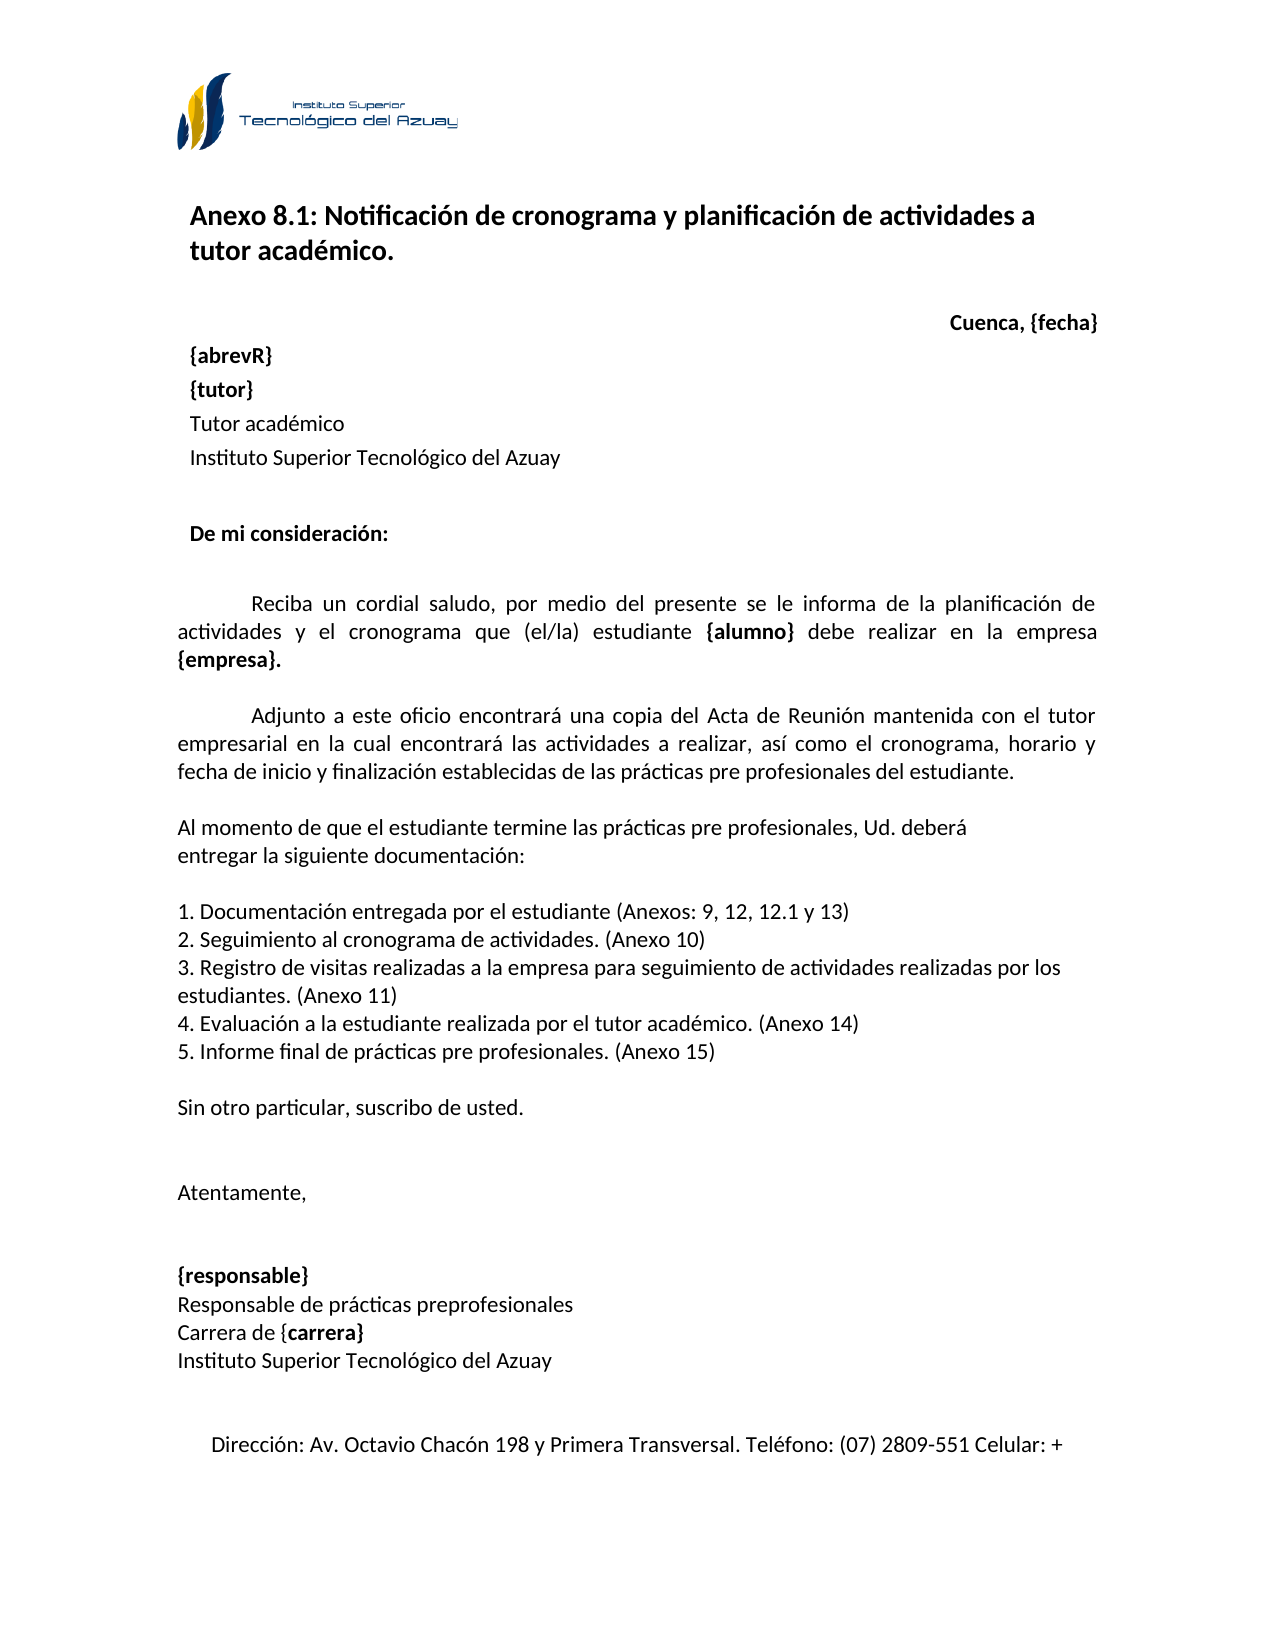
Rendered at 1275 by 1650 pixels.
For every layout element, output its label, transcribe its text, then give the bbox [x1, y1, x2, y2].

text Anexo 8.1: Notificación de cronograma y planificación de actividades a tutor académico. [189, 197, 1098, 268]
text Reciba un cordial saludo, por medio del presente se le informa de la planificación de actividades y el cronograma que (el/la) estudiante {alumno} debe realizar en la empresa {empresa}. [177, 589, 1098, 673]
text Carrera de {carrera} [177, 1318, 1098, 1346]
text Dirección: Av. Octavio Chacón 198 y Primera Transversal. Teléfono: (07) 2809-551 Celular: + [177, 1430, 1098, 1458]
text estudiantes. (Anexo 11) [177, 981, 1098, 1009]
text Adjunto a este oficio encontrará una copia del Acta de Reunión mantenida con el tutor empresarial en la cual encontrará las actividades a realizar, así como el cronograma, horario y fecha de inicio y finalización establecidas de las prácticas pre profesionales del estudiante. [177, 701, 1098, 785]
text 5. Informe final de prácticas pre profesionales. (Anexo 15) [177, 1037, 1098, 1066]
text 4. Evaluación a la estudiante realizada por el tutor académico. (Anexo 14) [177, 1009, 1098, 1037]
text Atentamente, [177, 1178, 1098, 1206]
text 3. Registro de visitas realizadas a la empresa para seguimiento de actividades realizadas por los [177, 953, 1098, 981]
text 1. Documentación entregada por el estudiante (Anexos: 9, 12, 12.1 y 13) [177, 897, 1098, 925]
text {tutor} [189, 375, 1098, 403]
picture [177, 73, 458, 150]
text Responsable de prácticas preprofesionales [177, 1290, 1098, 1318]
text Instituto Superior Tecnológico del Azuay [189, 443, 1098, 471]
subtitle De mi consideración: [189, 519, 1098, 547]
text Al momento de que el estudiante termine las prácticas pre profesionales, Ud. deberá [177, 813, 1098, 841]
text Sin otro particular, suscribo de usted. [177, 1093, 1098, 1122]
text Cuenca, {fecha} [189, 308, 1098, 336]
text Tutor académico [189, 409, 1098, 437]
text 2. Seguimiento al cronograma de actividades. (Anexo 10) [177, 925, 1098, 953]
text entregar la siguiente documentación: [177, 841, 1098, 869]
text Instituto Superior Tecnológico del Azuay [177, 1346, 1098, 1374]
text {abrevR} [189, 342, 1098, 369]
text {responsable} [177, 1262, 1098, 1290]
